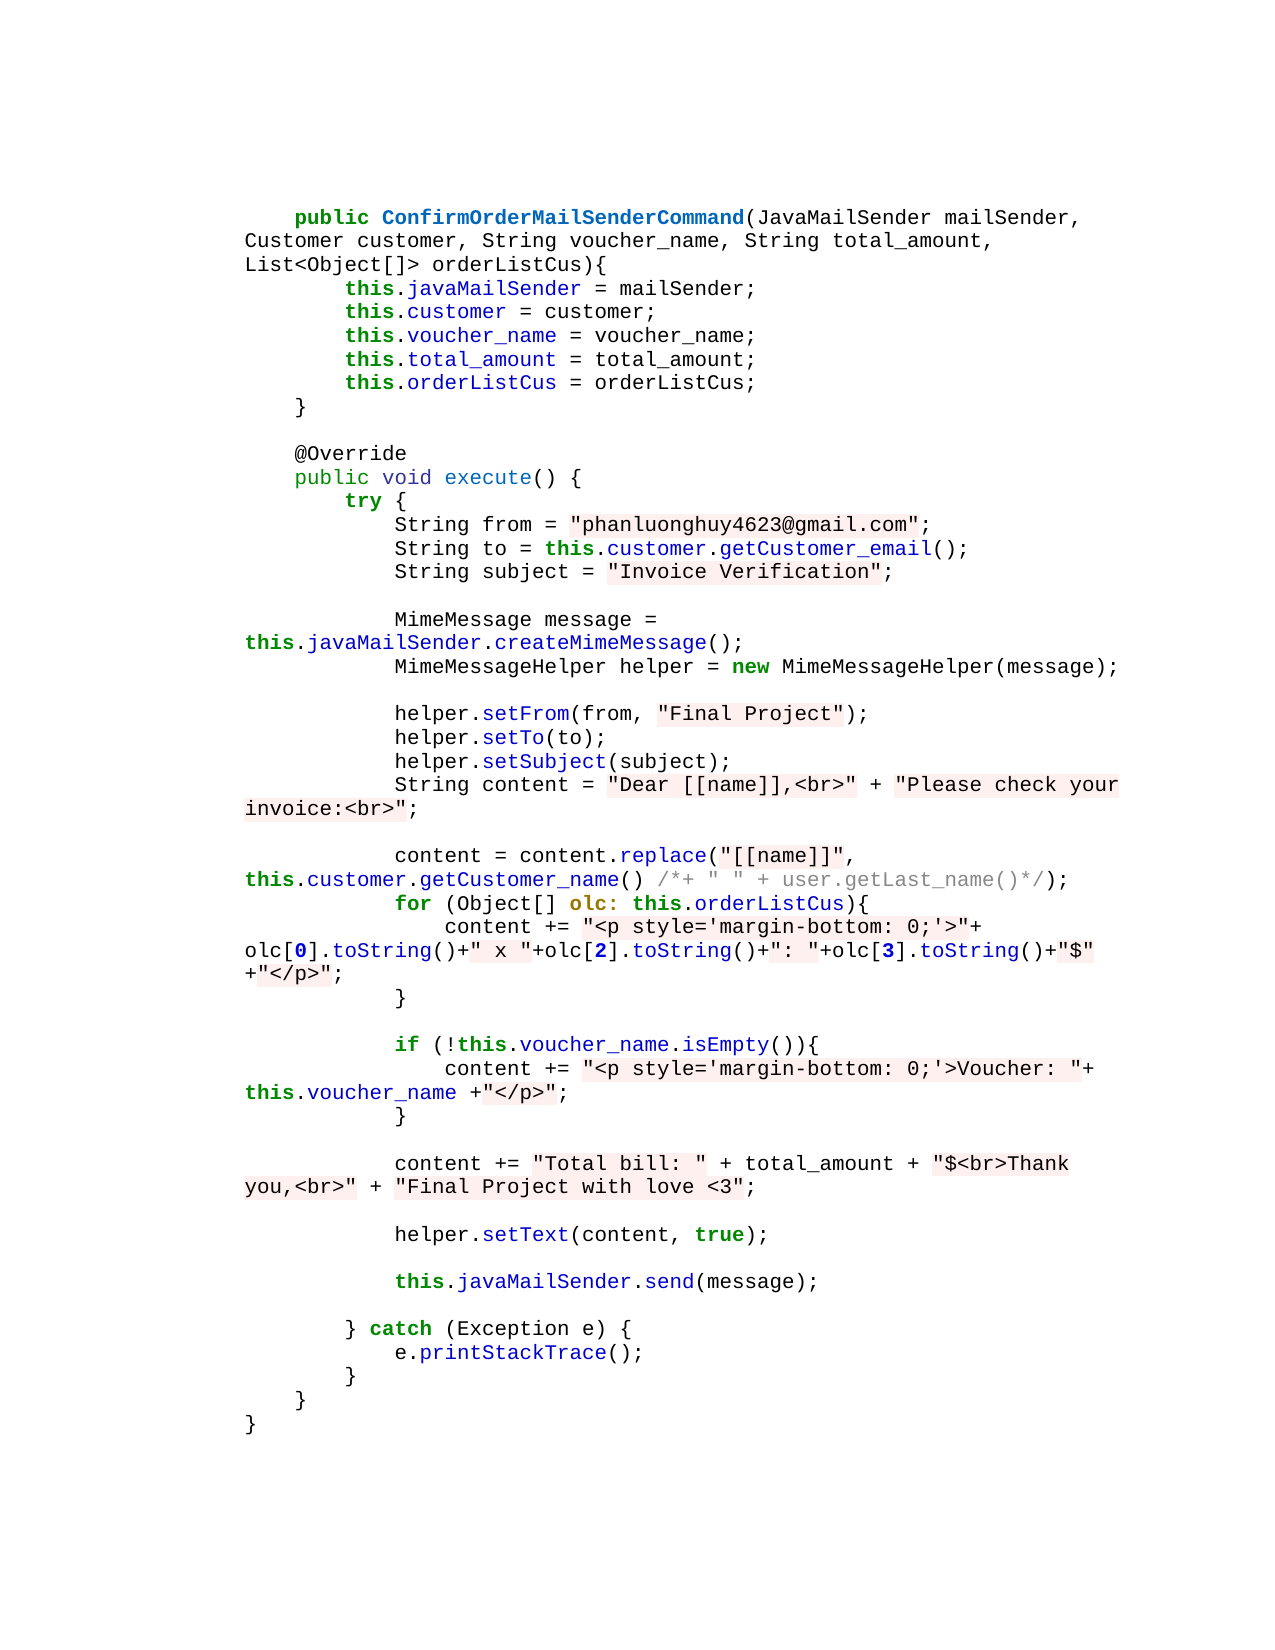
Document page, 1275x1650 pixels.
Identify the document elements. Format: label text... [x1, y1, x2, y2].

text this.customer = customer; [244, 301, 1157, 325]
text } [244, 1413, 1157, 1436]
text String content = "Dear [[name]],<br>" + "Please check your invoice:<br>"; [244, 774, 1157, 822]
text this.voucher_name = voucher_name; [244, 325, 1157, 349]
text } [244, 396, 1157, 419]
text this.total_amount = total_amount; [244, 349, 1157, 372]
text content = content.replace("[[name]]", this.customer.getCustomer_name() /*+ " " + user.getLast_name()*/); [244, 845, 1157, 892]
text } catch (Exception e) { [244, 1318, 1157, 1342]
text helper.setFrom(from, "Final Project"); [244, 703, 657, 727]
text content += "<p style='margin-bottom: 0;'>"+ olc[0].toString()+" x "+olc[2].toString()+": "+olc[3].toString()+"$" +"</p>"; [244, 916, 1157, 987]
text } [244, 1365, 1157, 1389]
text MimeMessageHelper helper = new MimeMessageHelper(message); [244, 656, 1157, 680]
text String from = "phanluonghuy4623@gmail.com"; [919, 514, 1157, 538]
text } [244, 1389, 1157, 1413]
text public void execute() { [244, 467, 1157, 491]
text e.printStackTrace(); [244, 1342, 1157, 1365]
text String from = "phanluonghuy4623@gmail.com"; [244, 514, 569, 538]
text helper.setText(content, true); [244, 1223, 1157, 1247]
text } [244, 987, 1157, 1011]
text public ConfirmOrderMailSenderCommand(JavaMailSender mailSender, Customer customer, String voucher_name, String total_amount, List<Object[]> orderListCus){ [244, 207, 1157, 278]
text String subject = "Invoice Verification"; [882, 561, 1157, 585]
text MimeMessage message = this.javaMailSender.createMimeMessage(); [244, 609, 1157, 656]
text helper.setFrom(from, "Final Project"); [844, 703, 1157, 727]
text @Override [244, 443, 1157, 467]
text String subject = "Invoice Verification"; [244, 561, 607, 585]
text helper.setSubject(subject); [244, 751, 1157, 774]
text helper.setTo(to); [244, 727, 1157, 751]
text try { [244, 491, 1157, 514]
text if (!this.voucher_name.isEmpty()){ [244, 1034, 1157, 1058]
text for (Object[] olc: this.orderListCus){ [244, 892, 1157, 916]
text this.orderListCus = orderListCus; [244, 372, 1157, 396]
text String to = this.customer.getCustomer_email(); [244, 538, 1157, 561]
text content += "Total bill: " + total_amount + "$<br>Thank you,<br>" + "Final Project with love <3"; [707, 1153, 1157, 1200]
text this.javaMailSender = mailSender; [244, 278, 1157, 301]
text content += "Total bill: " + total_amount + "$<br>Thank you,<br>" + "Final Project with love <3"; [244, 1153, 532, 1200]
text content += "<p style='margin-bottom: 0;'>Voucher: "+ this.voucher_name +"</p>"; [244, 1058, 1157, 1105]
text } [244, 1105, 1157, 1129]
text this.javaMailSender.send(message); [244, 1271, 1157, 1294]
